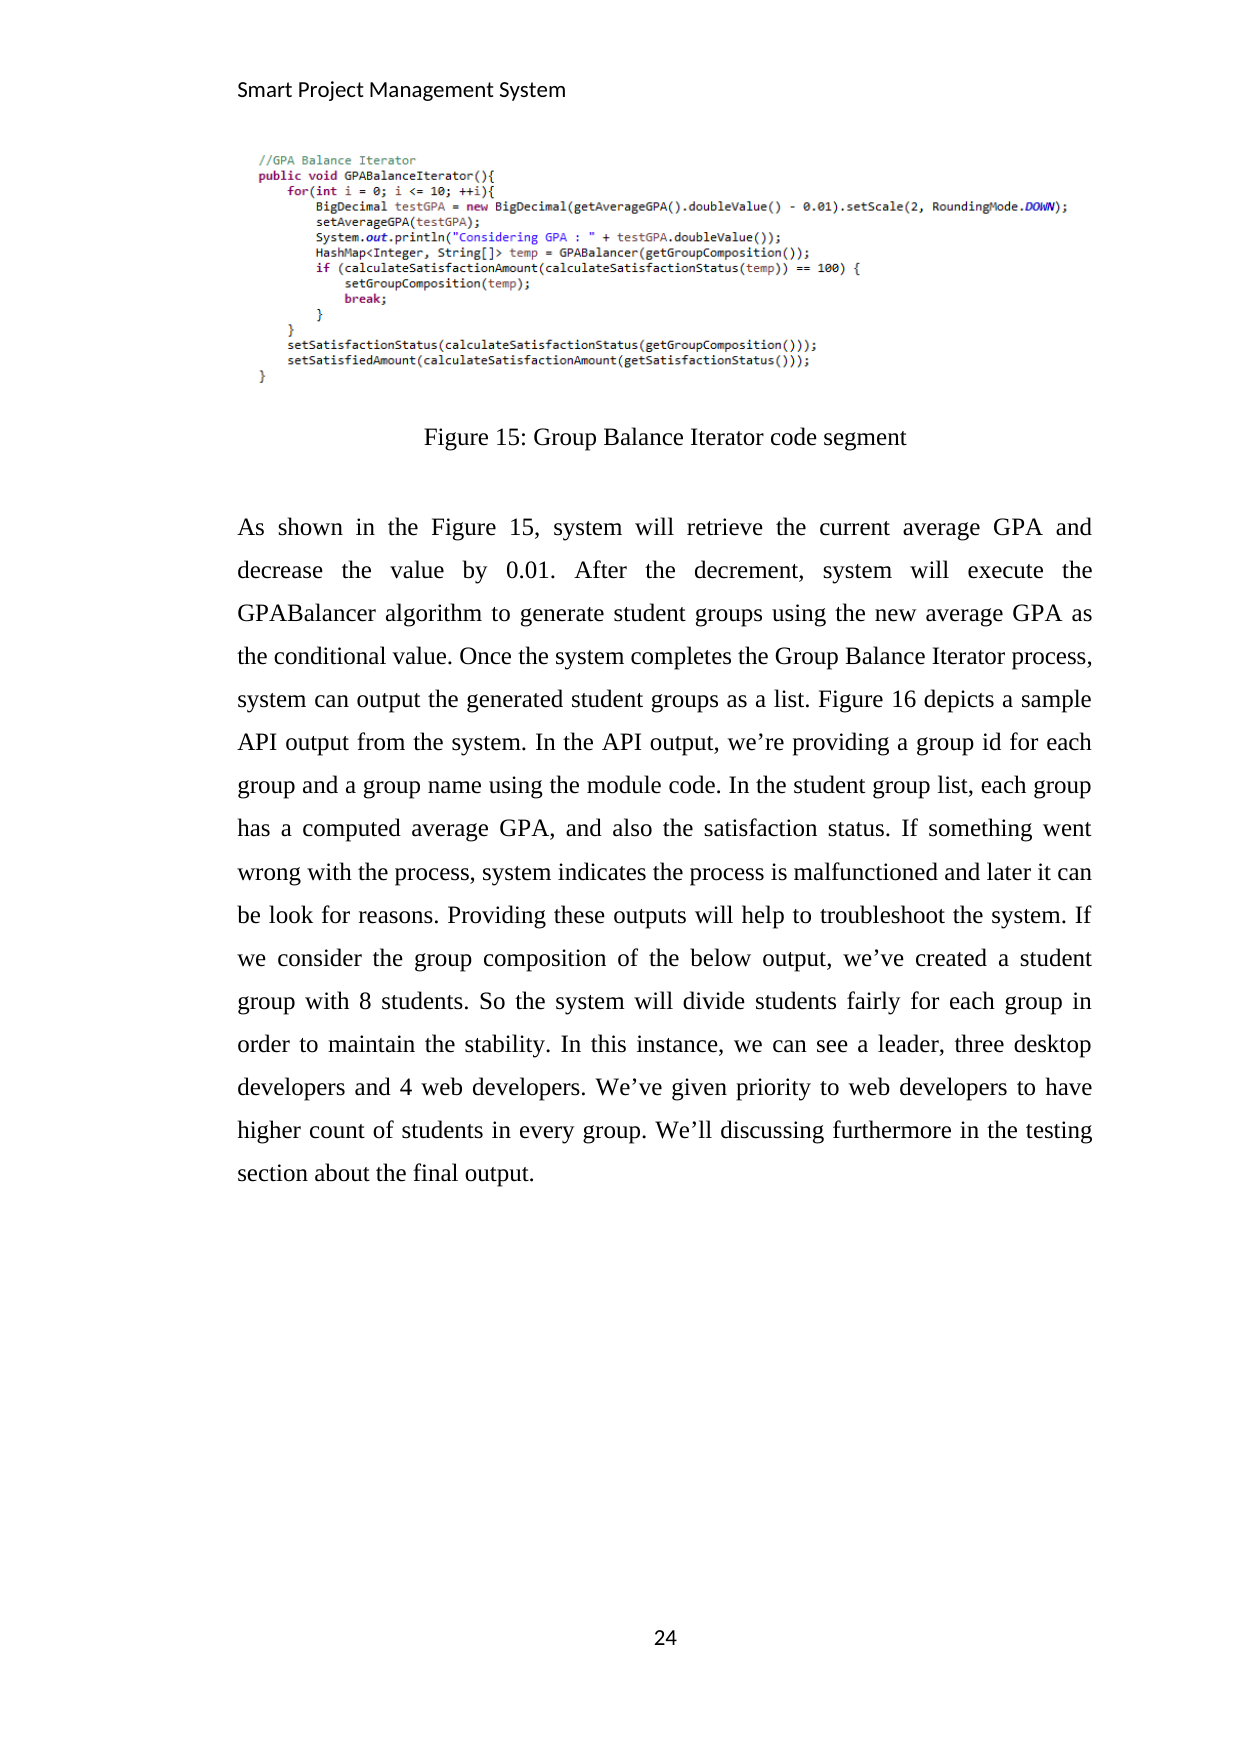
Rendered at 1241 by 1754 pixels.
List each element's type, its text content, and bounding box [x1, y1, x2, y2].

subtitle Figure 15: Group Balance Iterator code segment [237, 422, 1093, 450]
picture [236, 146, 1093, 391]
text As shown in the Figure 15, system will retrieve the current average GPA and decrease the value by 0.01. After the decrement, system will execute the GPABalancer algorithm to generate student groups using the new average GPA as the conditional value. Once the system completes the Group Balance Iterator process, system can output the generated student groups as a list. Figure 16 depicts a sample API output from the system. In the API output, we’re providing a group id for each group and a group name using the module code. In the student group list, each group has a computed average GPA, and also the satisfaction status. If something went wrong with the process, system indicates the process is malfunctioned and later it can be look for reasons. Providing these outputs will help to troubleshoot the system. If we consider the group composition of the below output, we’ve created a student group with 8 students. So the system will divide students fairly for each group in order to maintain the stability. In this instance, we can see a leader, three desktop developers and 4 web developers. We’ve given priority to web developers to have higher count of students in every group. We’ll discussing furthermore in the testing section about the final output. [237, 512, 1093, 1187]
